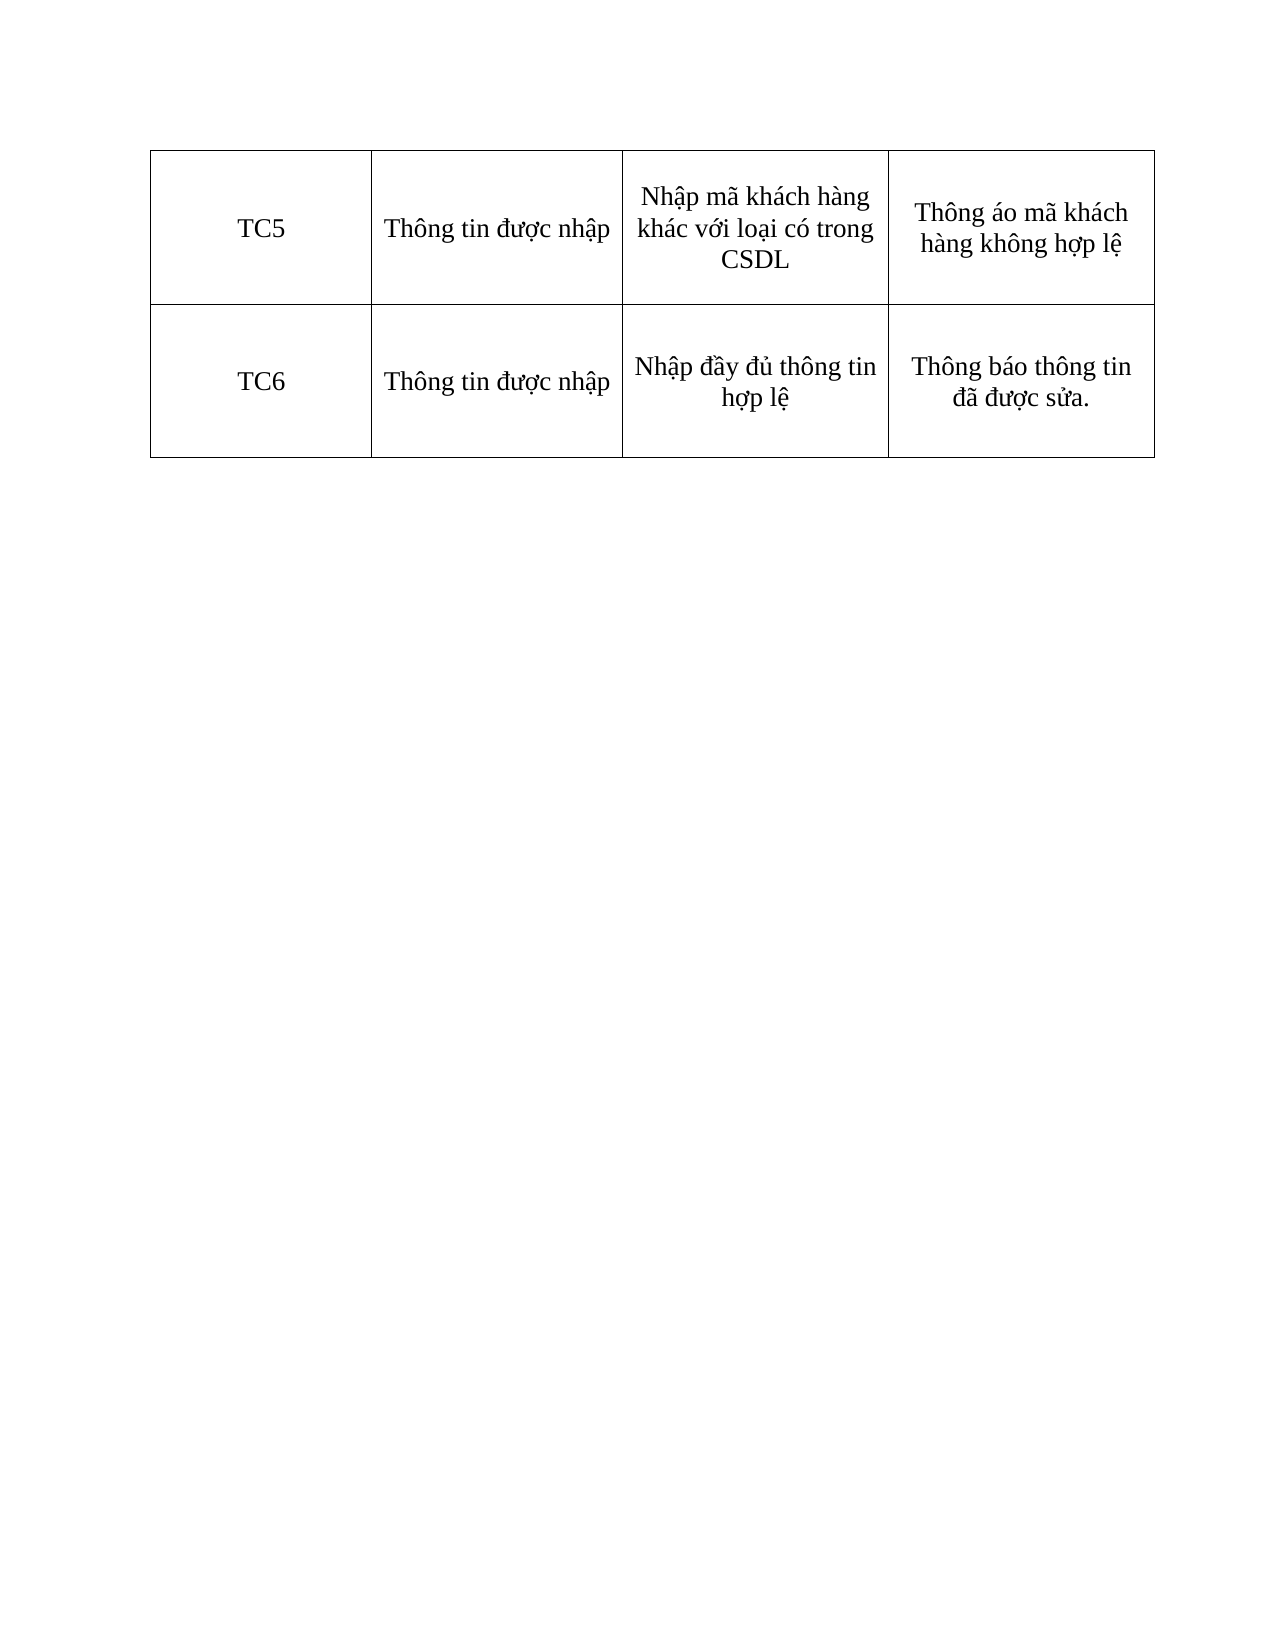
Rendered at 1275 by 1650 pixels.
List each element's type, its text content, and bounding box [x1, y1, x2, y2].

table_cell TC6 [151, 305, 371, 457]
table_cell Thông áo mã khách hàng không hợp lệ [889, 151, 1154, 303]
table_cell TC5 [151, 151, 371, 303]
table_cell Thông tin được nhập [372, 151, 622, 303]
table_cell Thông tin được nhập [372, 305, 622, 457]
table_cell Nhập mã khách hàng khác với loại có trong CSDL [623, 151, 888, 303]
table_cell Nhập đầy đủ thông tin hợp lệ [623, 305, 888, 457]
table_cell Thông báo thông tin đã được sửa. [889, 305, 1154, 457]
